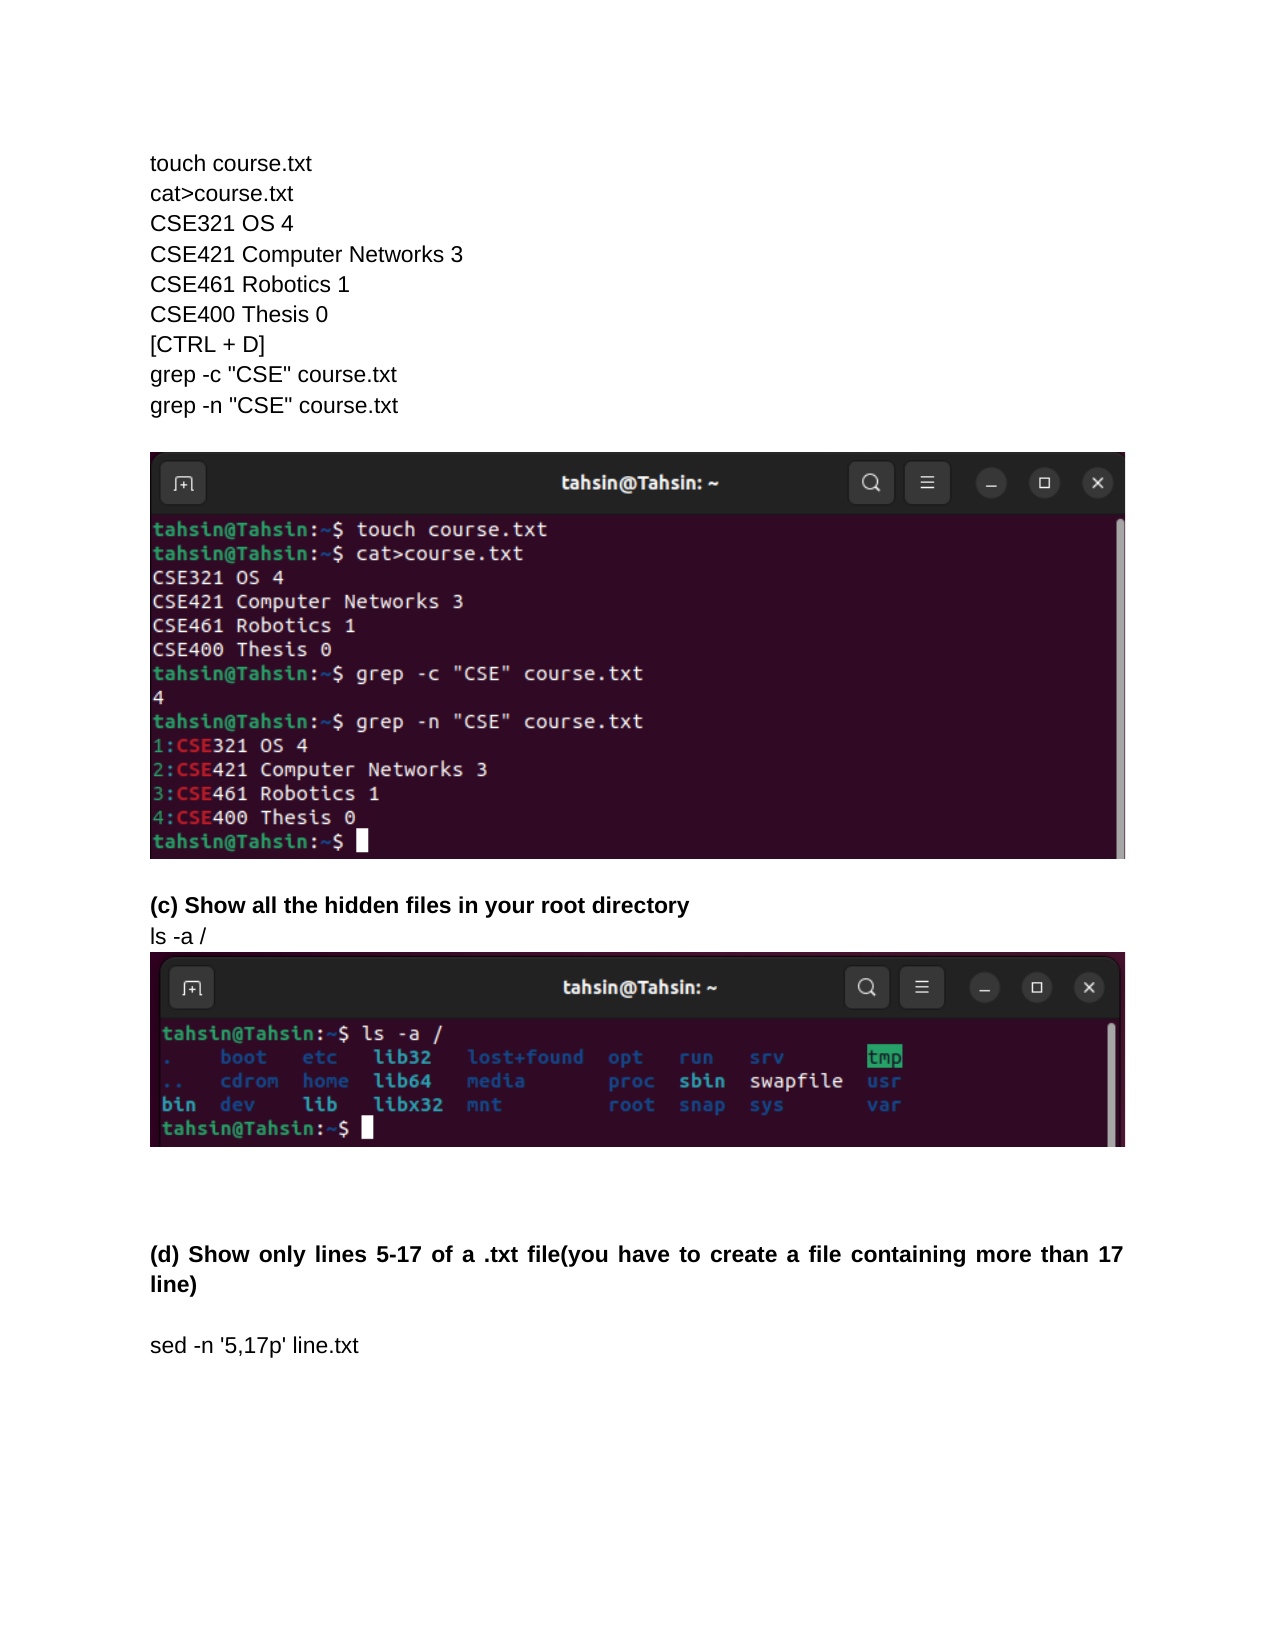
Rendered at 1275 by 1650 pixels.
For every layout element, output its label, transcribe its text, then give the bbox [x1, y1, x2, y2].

text ls -a / [150, 923, 1125, 949]
text grep -c "CSE" course.txt [150, 361, 1125, 388]
text (c) Show all the hidden files in your root directory [150, 892, 1125, 919]
text sed -n '5,17p' line.txt [150, 1332, 1125, 1358]
text cat>course.txt [150, 180, 1125, 207]
text CSE400 Thesis 0 [150, 301, 1125, 327]
text [CTRL + D] [150, 331, 1125, 358]
text (d) Show only lines 5-17 of a .txt file(you have to create a file containing more than 17 line) [150, 1241, 1125, 1298]
text CSE461 Robotics 1 [150, 271, 1125, 297]
picture [150, 952, 1125, 1147]
text CSE421 Computer Networks 3 [150, 241, 1125, 267]
picture [150, 452, 1125, 859]
text touch course.txt [150, 150, 1125, 176]
text CSE321 OS 4 [150, 210, 1125, 237]
text grep -n "CSE" course.txt [150, 392, 1125, 418]
